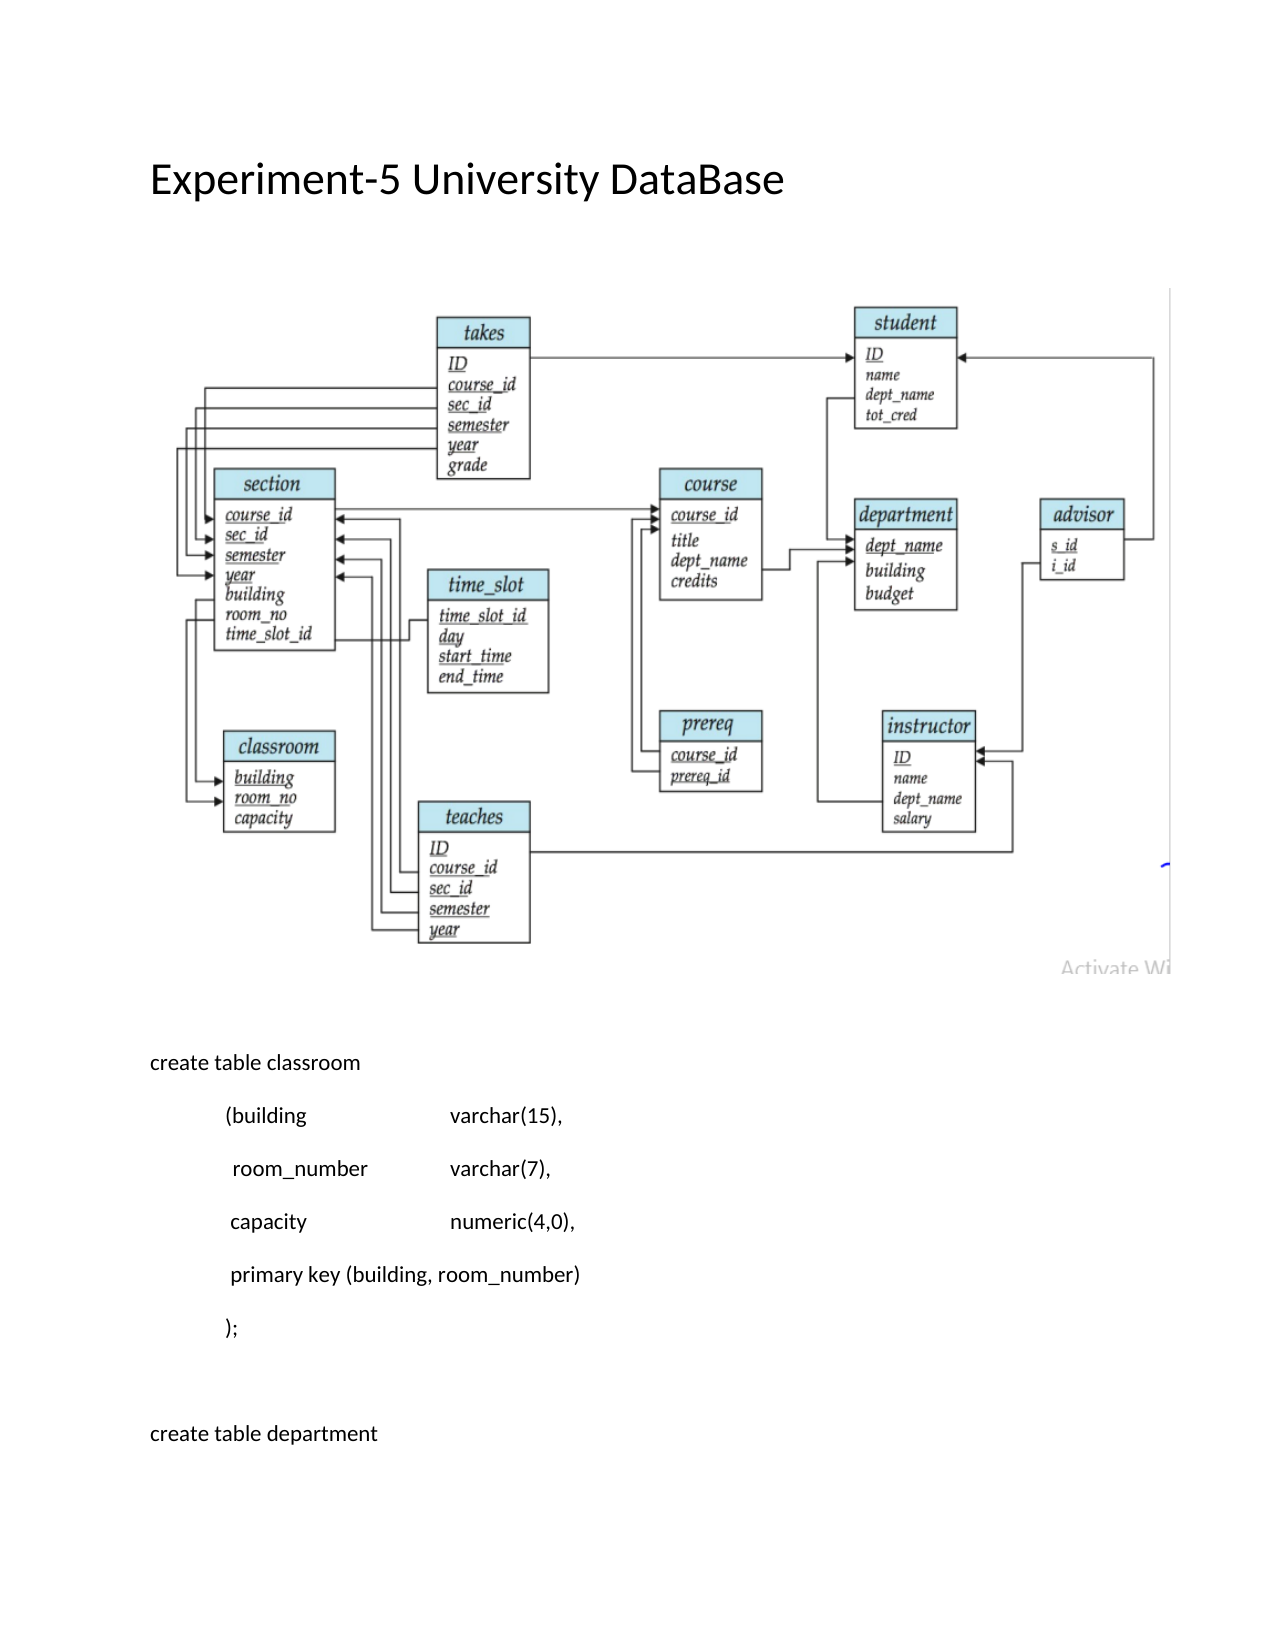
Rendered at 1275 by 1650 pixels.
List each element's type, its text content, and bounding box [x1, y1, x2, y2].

text create table department [150, 1419, 1125, 1447]
text Experiment-5 University DataBase [150, 150, 1125, 206]
text room_number varchar(7), [150, 1154, 1125, 1182]
text ); [150, 1313, 1125, 1341]
text primary key (building, room_number) [150, 1260, 1125, 1288]
picture [150, 288, 1171, 974]
text capacity numeric(4,0), [150, 1207, 1125, 1235]
text (building varchar(15), [150, 1101, 1125, 1129]
text create table classroom [150, 1048, 1125, 1076]
